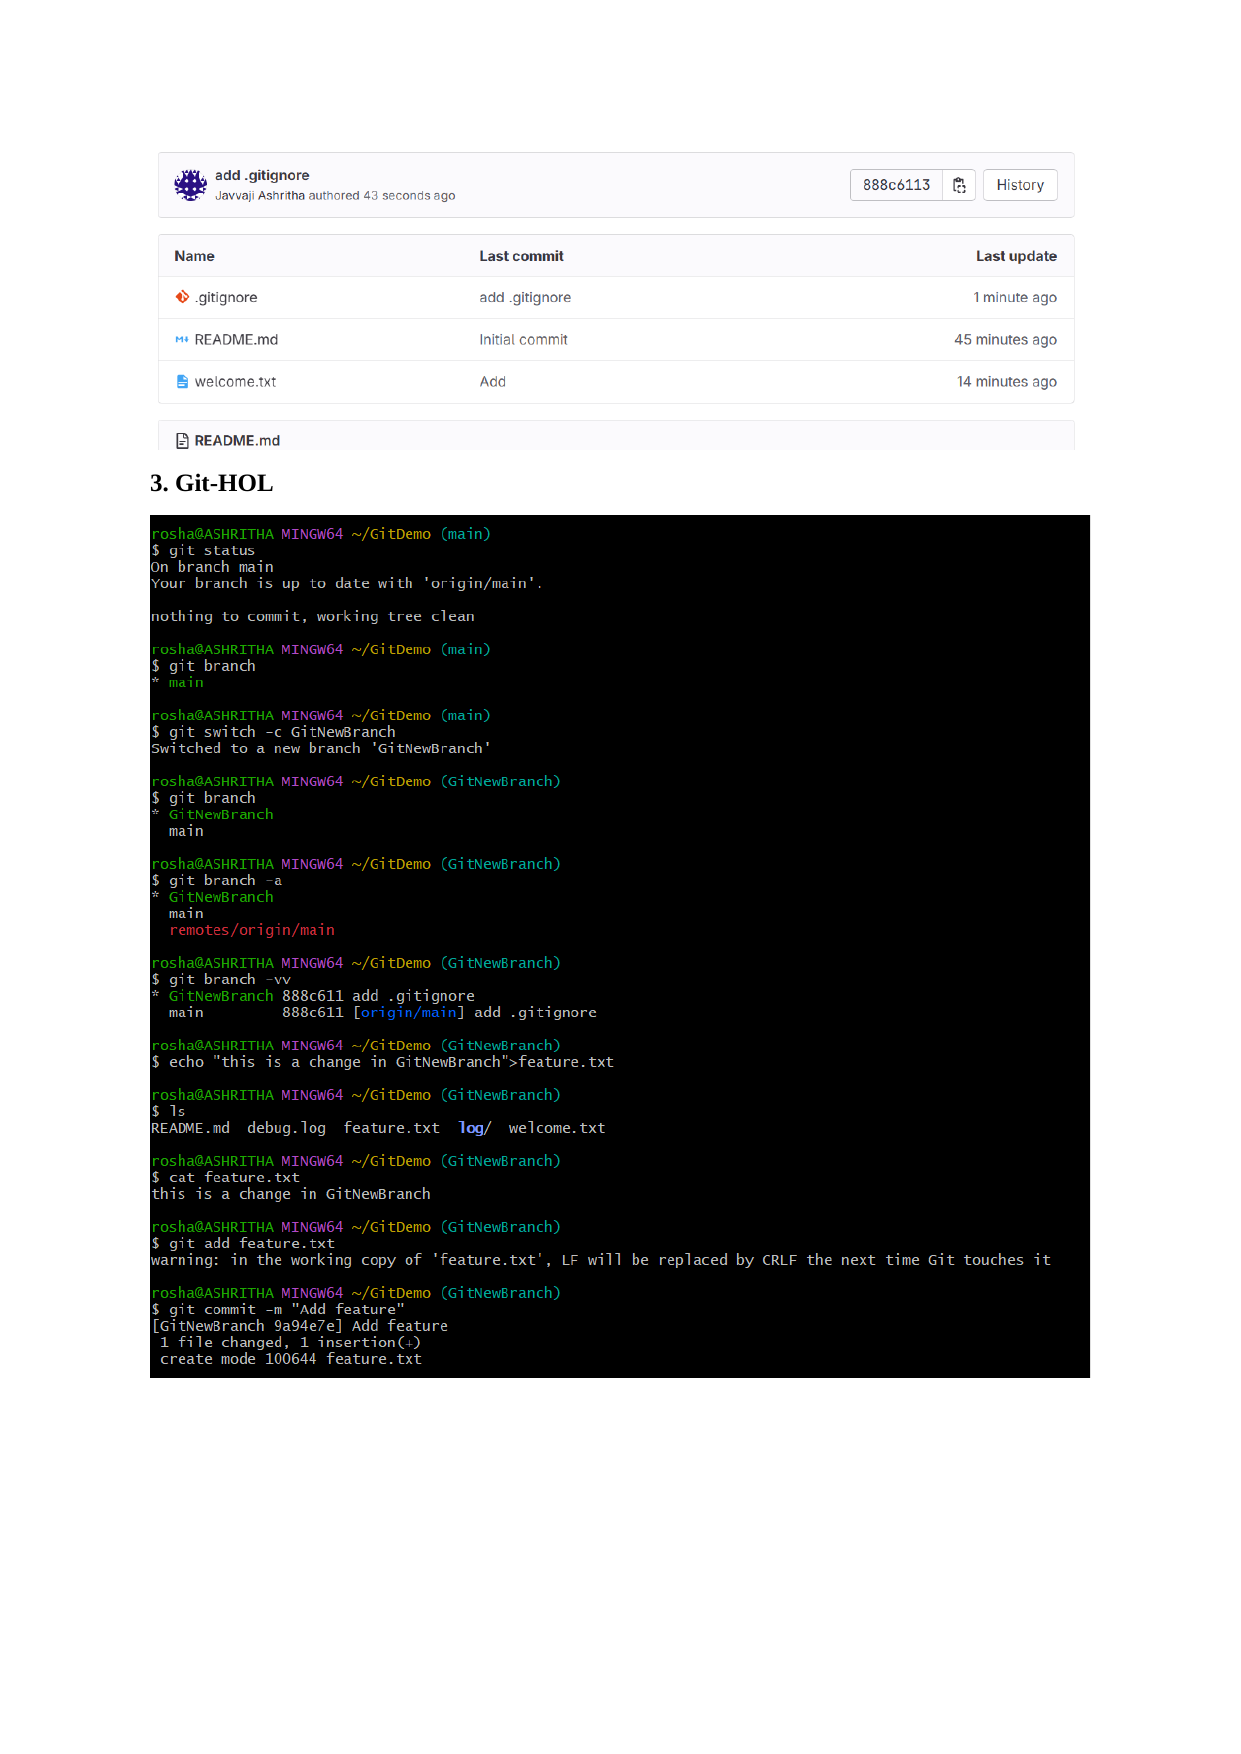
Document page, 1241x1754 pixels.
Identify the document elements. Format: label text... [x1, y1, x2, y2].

text 3. Git-HOL [150, 468, 1090, 497]
picture [150, 515, 1091, 1378]
picture [150, 150, 1091, 450]
